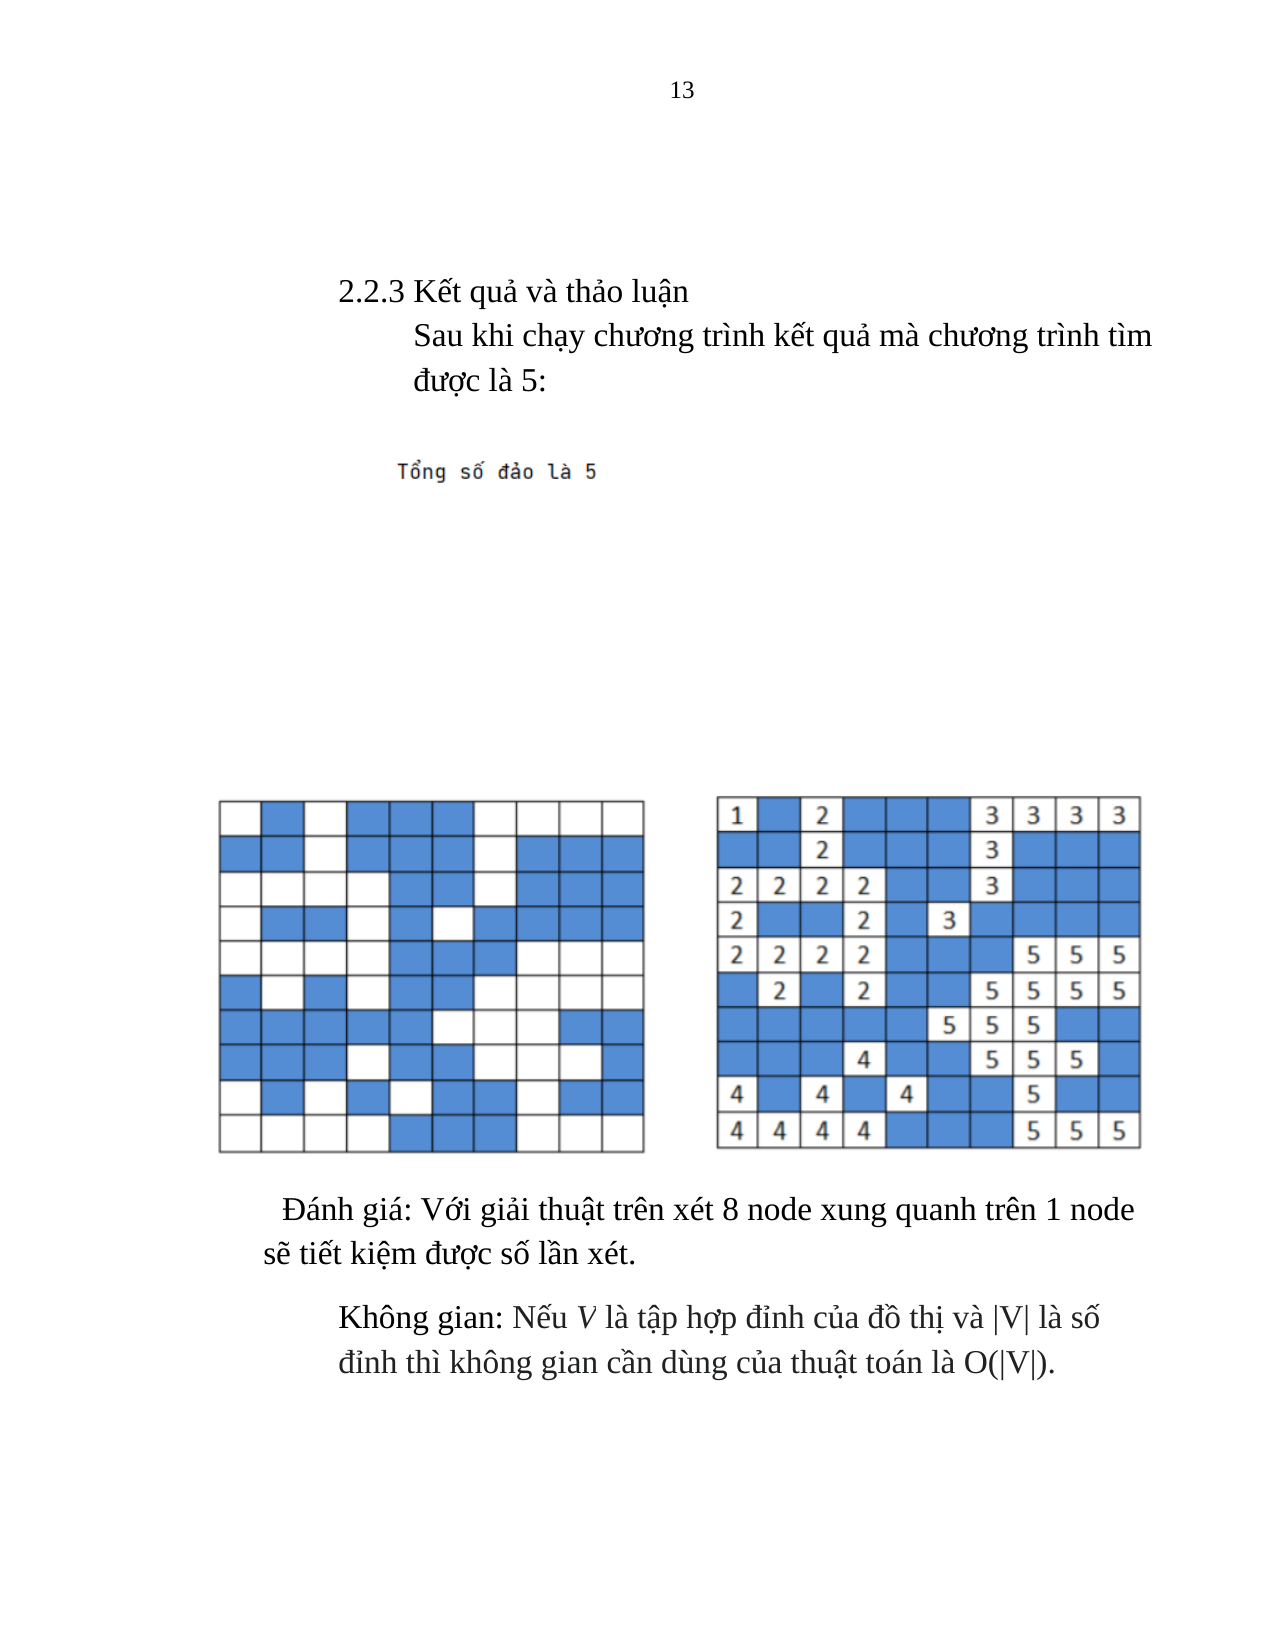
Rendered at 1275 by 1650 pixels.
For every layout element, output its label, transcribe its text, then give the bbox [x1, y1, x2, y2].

text Không gian: Nếu V là tập hợp đỉnh của đồ thị và {\displaystyle |V|}|V| là số đỉnh thì không gian cần dùng của thuật toán là {\displaystyle O(|V|)}O(|V|). [338, 1298, 1157, 1380]
list Kết quả và thảo luận [338, 272, 1157, 310]
text Đánh giá: Với giải thuật trên xét 8 node xung quanh trên 1 node sẽ tiết kiệm được số lần xét. [263, 1189, 1157, 1271]
list Sau khi chạy chương trình kết quả mà chương trình tìm được là 5: [413, 316, 1157, 398]
